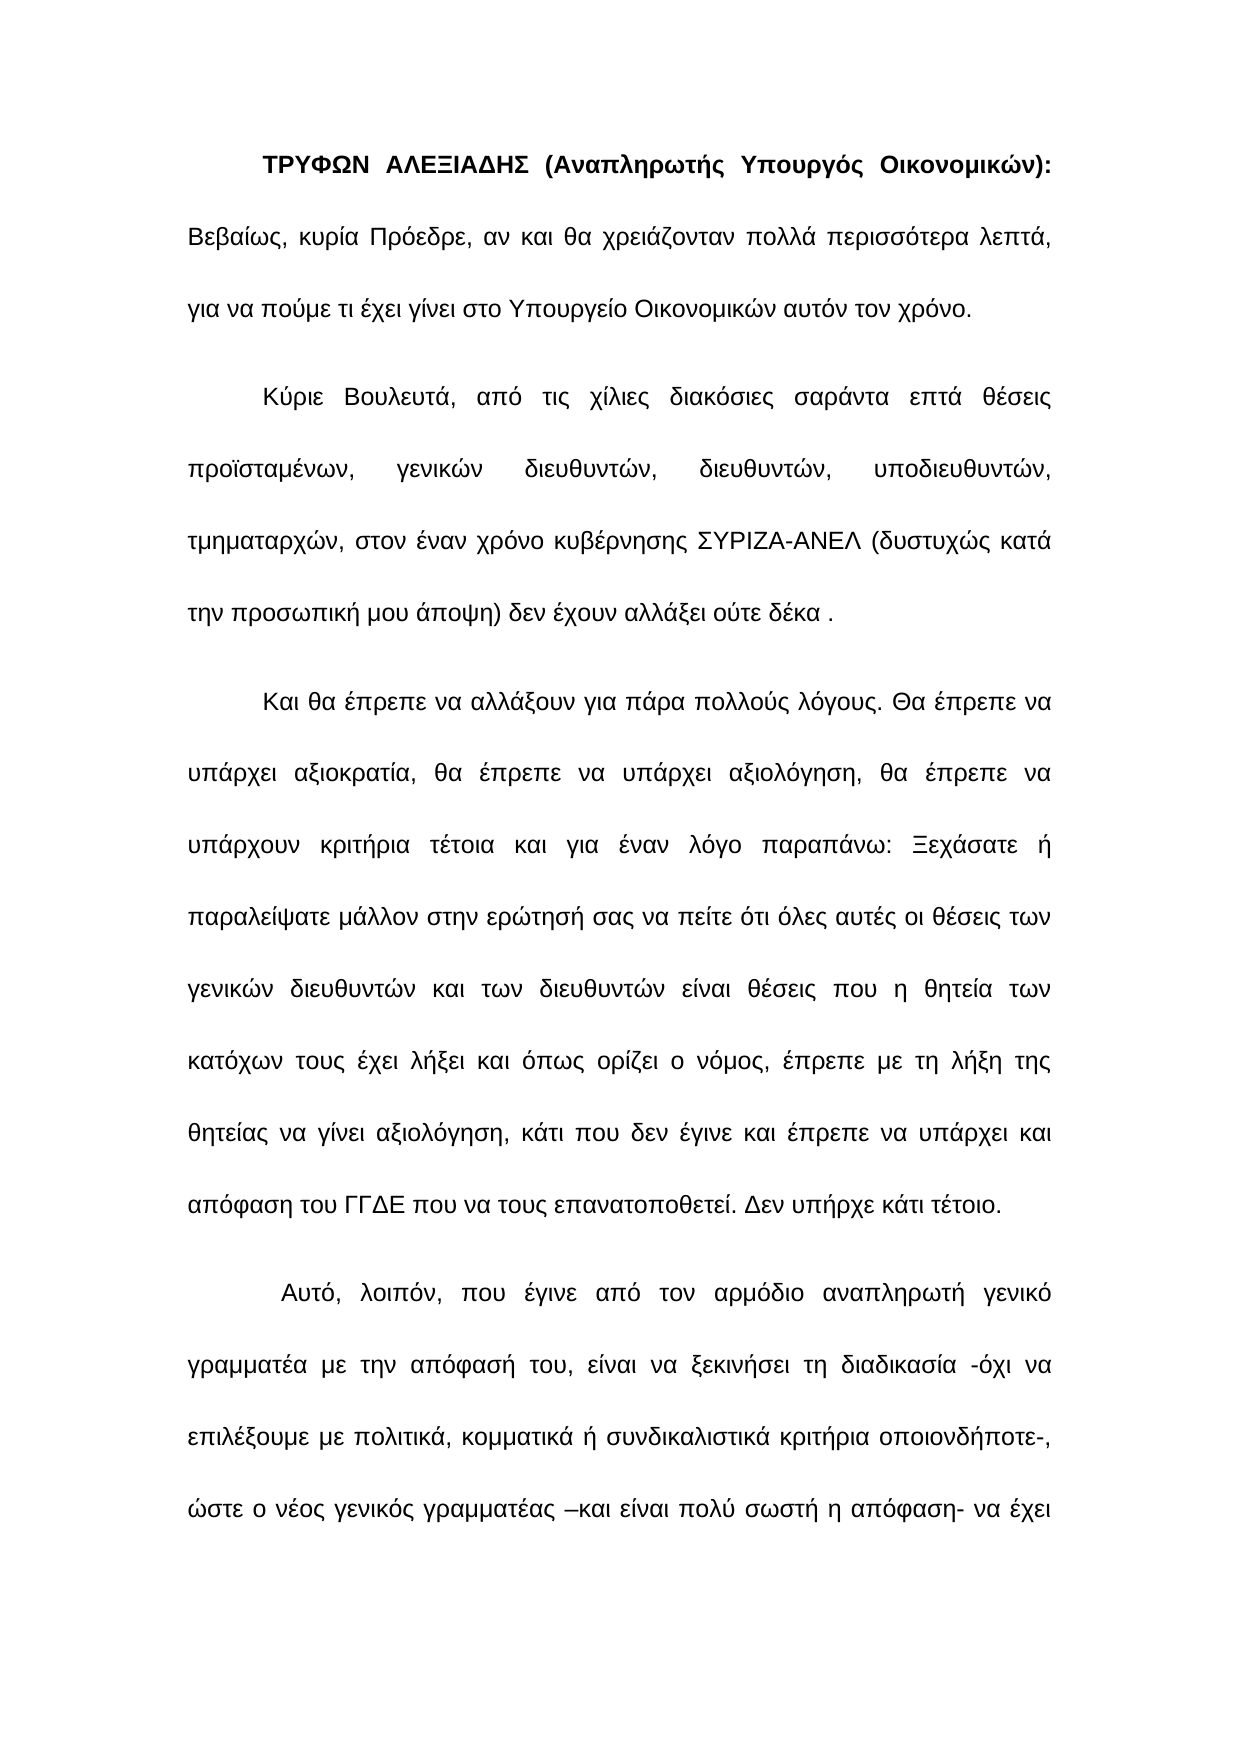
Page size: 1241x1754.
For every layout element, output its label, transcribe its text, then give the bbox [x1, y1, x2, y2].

text Κύριε Βουλευτά, από τις χίλιες διακόσιες σαράντα επτά θέσεις προϊσταμένων, γενικών διευθυντών, διευθυντών, υποδιευθυντών, τμηματαρχών, στον έναν χρόνο κυβέρνησης ΣΥΡΙΖΑ-ΑΝΕΛ (δυστυχώς κατά την προσωπική μου άποψη) δεν έχουν αλλάξει ούτε δέκα . [187, 382, 1053, 627]
text ΤΡΥΦΩΝ ΑΛΕΞΙΑΔΗΣ (Αναπληρωτής Υπουργός Οικονομικών): Βεβαίως, κυρία Πρόεδρε, αν και θα χρειάζονταν πολλά περισσότερα λεπτά, για να πούμε τι έχει γίνει στο Υπουργείο Οικονομικών αυτόν τον χρόνο. [187, 150, 1053, 322]
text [187, 1278, 1053, 1522]
text Και θα έπρεπε να αλλάξουν για πάρα πολλούς λόγους. Θα έπρεπε να υπάρχει αξιοκρατία, θα έπρεπε να υπάρχει αξιολόγηση, θα έπρεπε να υπάρχουν κριτήρια τέτοια και για έναν λόγο παραπάνω: Ξεχάσατε ή παραλείψατε μάλλον στην ερώτησή σας να πείτε ότι όλες αυτές οι θέσεις των γενικών διευθυντών και των διευθυντών είναι θέσεις που η θητεία των κατόχων τους έχει λήξει και όπως ορίζει ο νόμος, έπρεπε με τη λήξη της θητείας να γίνει αξιολόγηση, κάτι που δεν έγινε και έπρεπε να υπάρχει και απόφαση του ΓΓΔΕ που να τους επανατοποθετεί. Δεν υπήρχε κάτι τέτοιο. [187, 686, 1053, 1218]
